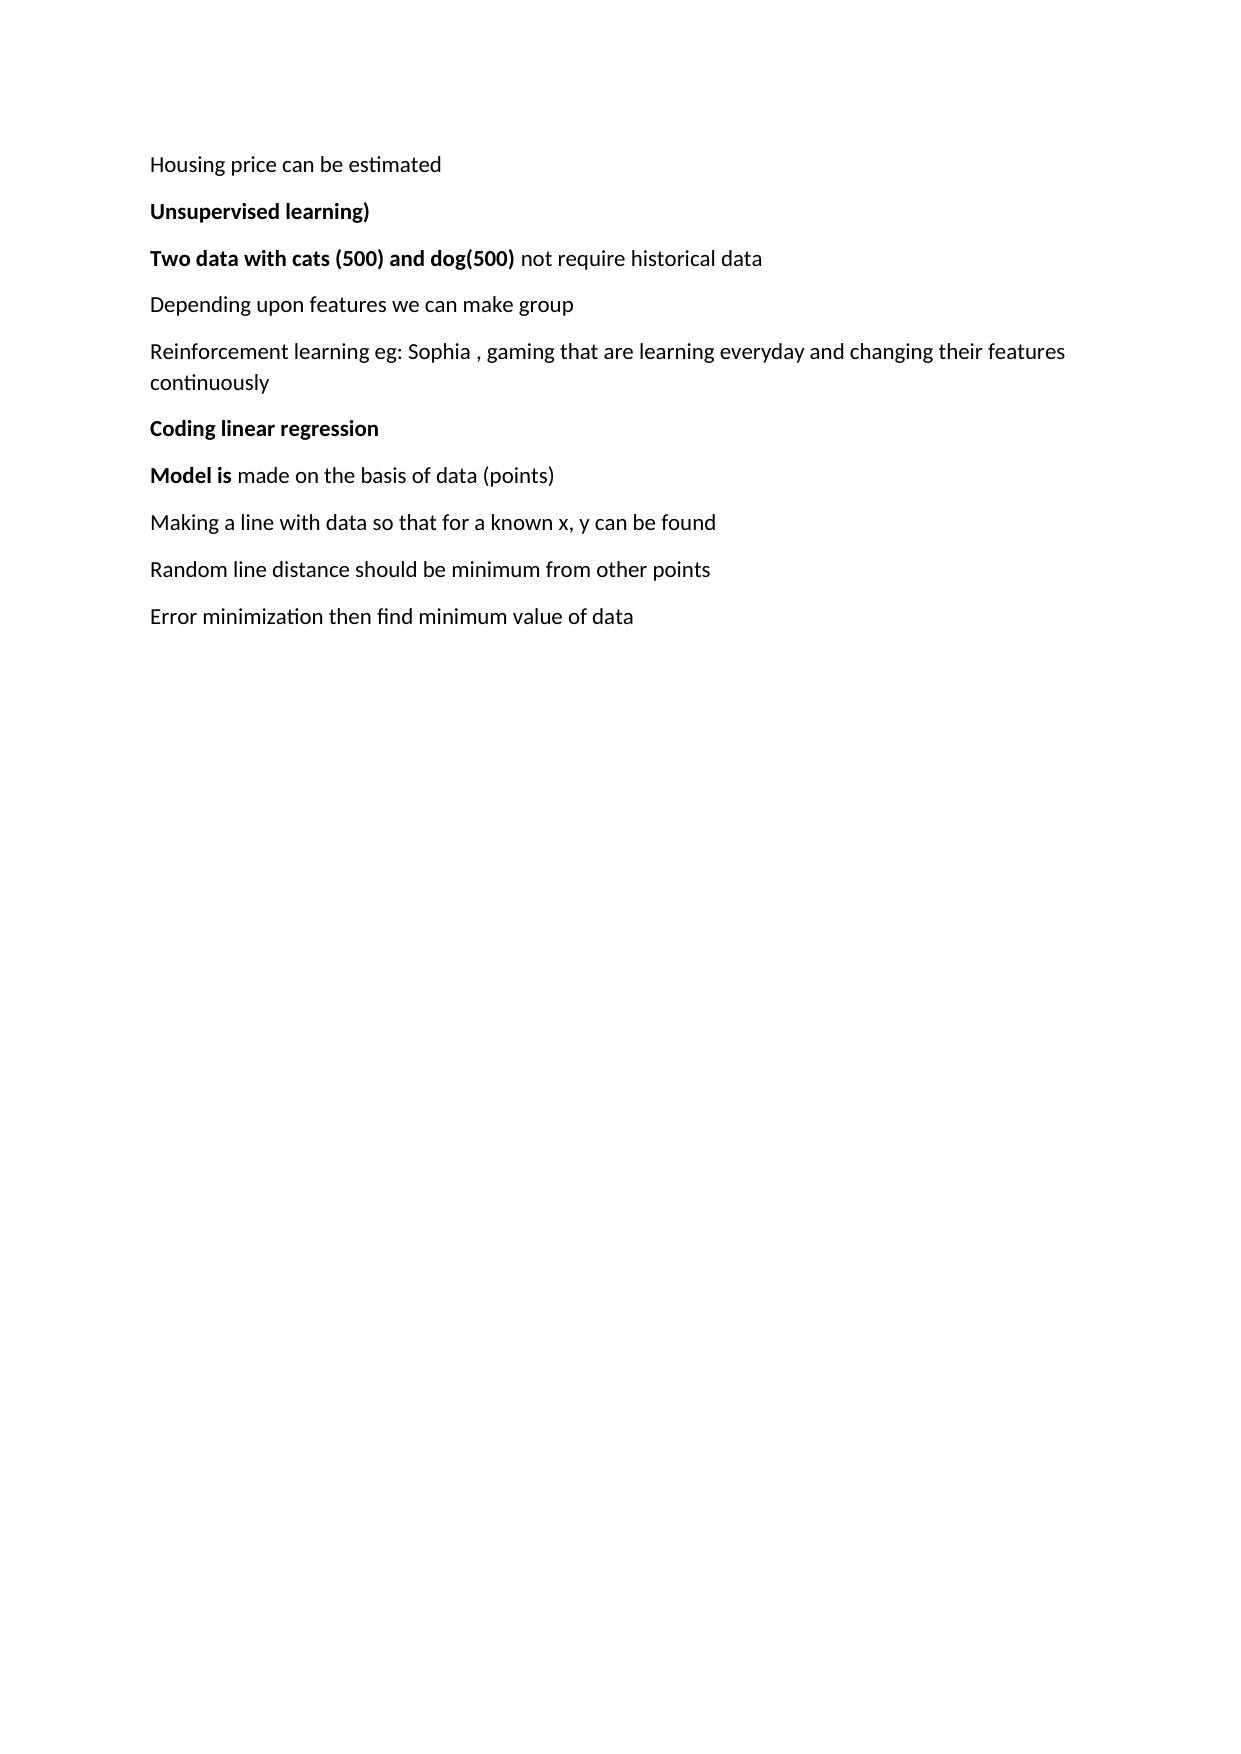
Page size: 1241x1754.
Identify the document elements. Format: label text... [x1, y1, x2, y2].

text Housing price can be estimated [150, 150, 1090, 178]
text Depending upon features we can make group [150, 291, 1090, 319]
text Coding linear regression [150, 414, 1090, 443]
text Reinforcement learning eg: Sophia , gaming that are learning everyday and changing their features continuously [150, 337, 1090, 396]
text Error minimization then find minimum value of data [150, 602, 1090, 630]
text Model is made on the basis of data (points) [150, 461, 1090, 489]
text Unsupervised learning) [150, 197, 1090, 225]
text Making a line with data so that for a known x, y can be found [150, 508, 1090, 536]
text Random line distance should be minimum from other points [150, 555, 1090, 583]
text Two data with cats (500) and dog(500) not require historical data [150, 244, 1090, 272]
